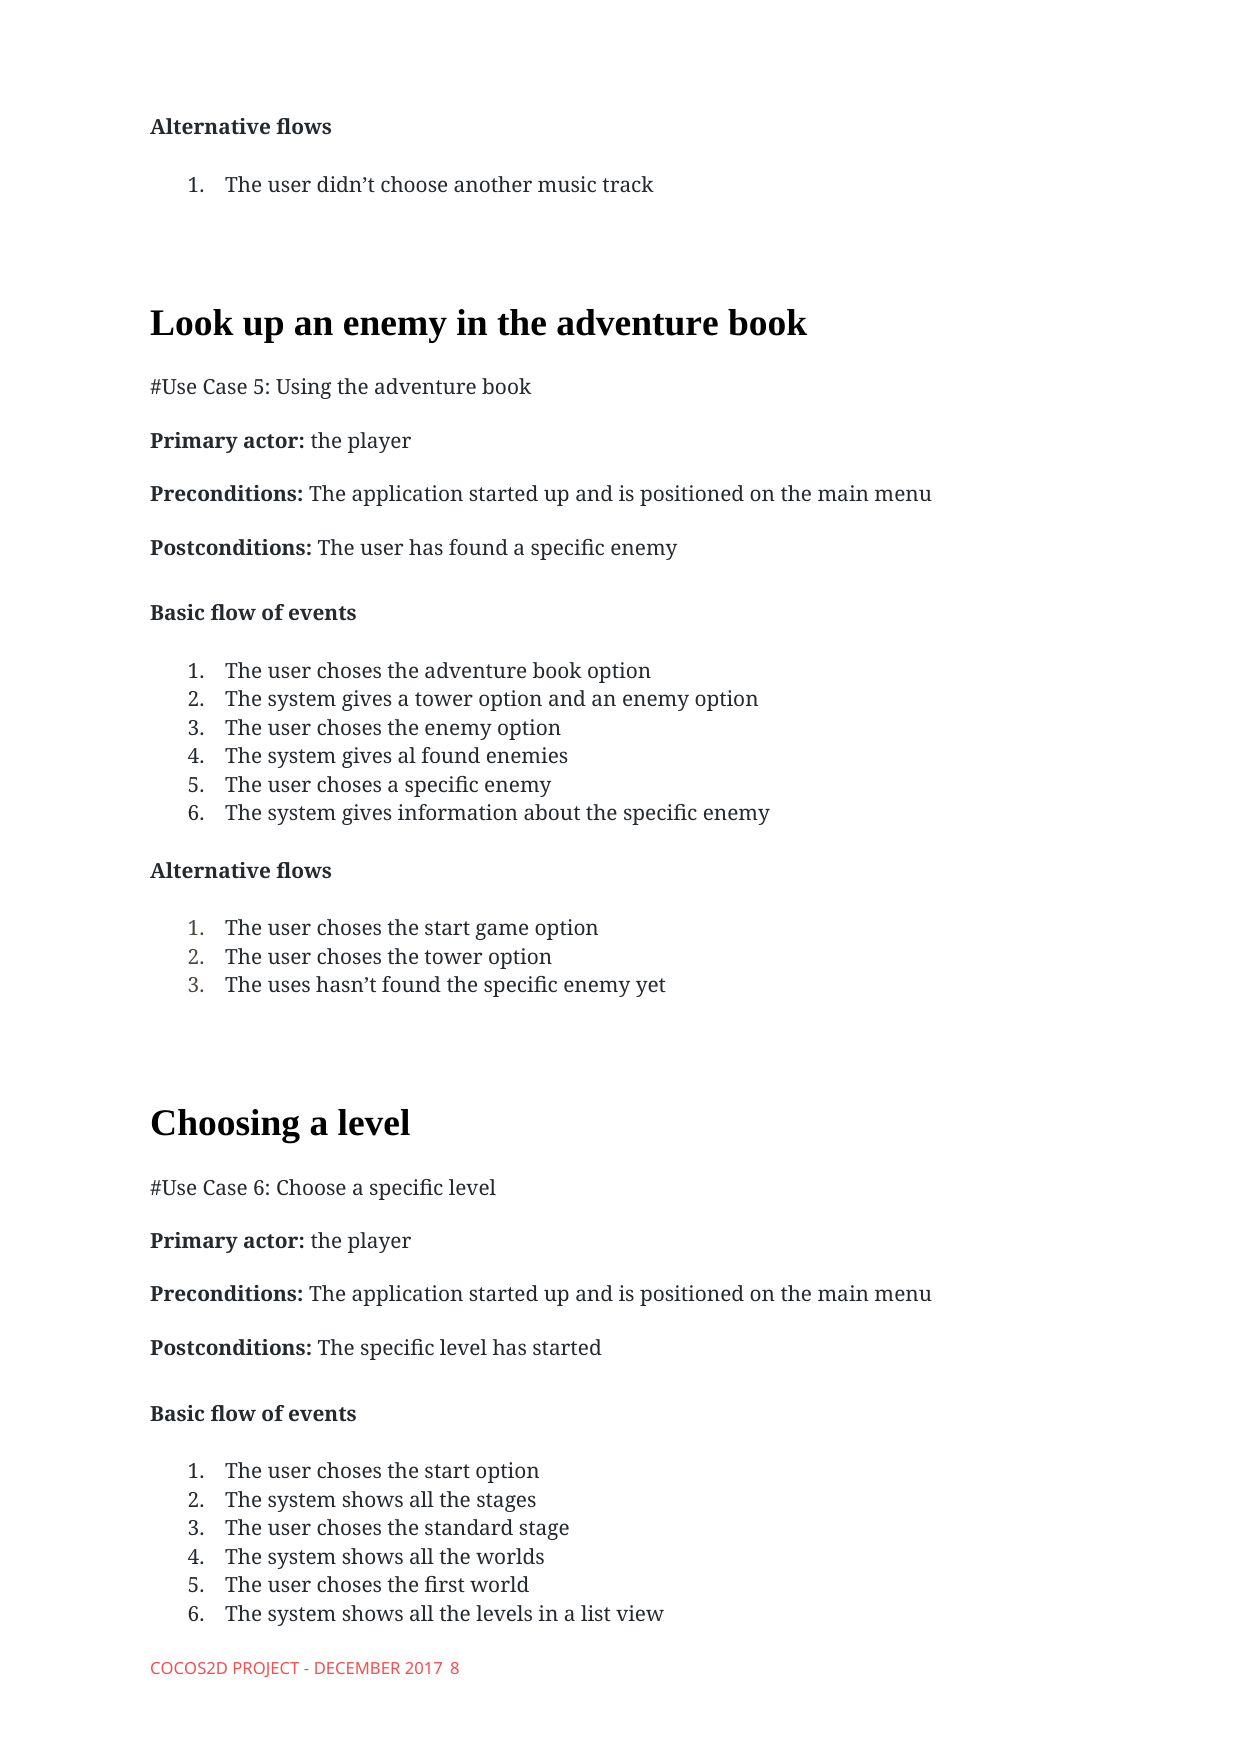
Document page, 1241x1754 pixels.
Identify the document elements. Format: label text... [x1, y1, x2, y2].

text Alternative flows [150, 856, 1090, 884]
list The system shows all the stages [187, 1485, 1090, 1513]
list The user choses the enemy option [187, 713, 1090, 741]
subtitle Look up an enemy in the adventure book [150, 300, 1090, 343]
text Basic flow of events [150, 598, 1090, 627]
list The system gives al found enemies [187, 741, 1090, 770]
text Primary actor: the player [150, 426, 1090, 454]
list The system shows all the worlds [187, 1542, 1090, 1570]
list The user choses the adventure book option [187, 656, 1090, 684]
list The user choses the start option [187, 1456, 1090, 1485]
subtitle Choosing a level [150, 1100, 1090, 1143]
text Alternative flows [150, 112, 1090, 141]
text Basic flow of events [150, 1399, 1090, 1427]
text #Use Case 6: Choose a specific level [150, 1173, 1090, 1201]
list The user choses the first world [187, 1570, 1090, 1599]
list The system gives information about the specific enemy [187, 798, 1090, 827]
list The user choses the tower option [187, 942, 1090, 970]
list The user choses the standard stage [187, 1513, 1090, 1542]
text Preconditions: The application started up and is positioned on the main menu [150, 479, 1090, 508]
list The user choses a specific enemy [187, 770, 1090, 798]
list The uses hasn’t found the specific enemy yet [187, 970, 1090, 999]
text #Use Case 5: Using the adventure book [150, 372, 1090, 401]
text Postconditions: The user has found a specific enemy [150, 533, 1090, 561]
list The user didn’t choose another music track [187, 170, 1090, 198]
text Preconditions: The application started up and is positioned on the main menu [150, 1279, 1090, 1308]
text Postconditions: The specific level has started [150, 1333, 1090, 1361]
list The system gives a tower option and an enemy option [187, 684, 1090, 713]
text Primary actor: the player [150, 1226, 1090, 1254]
list The system shows all the levels in a list view [187, 1599, 1090, 1627]
list The user choses the start game option [187, 913, 1090, 942]
